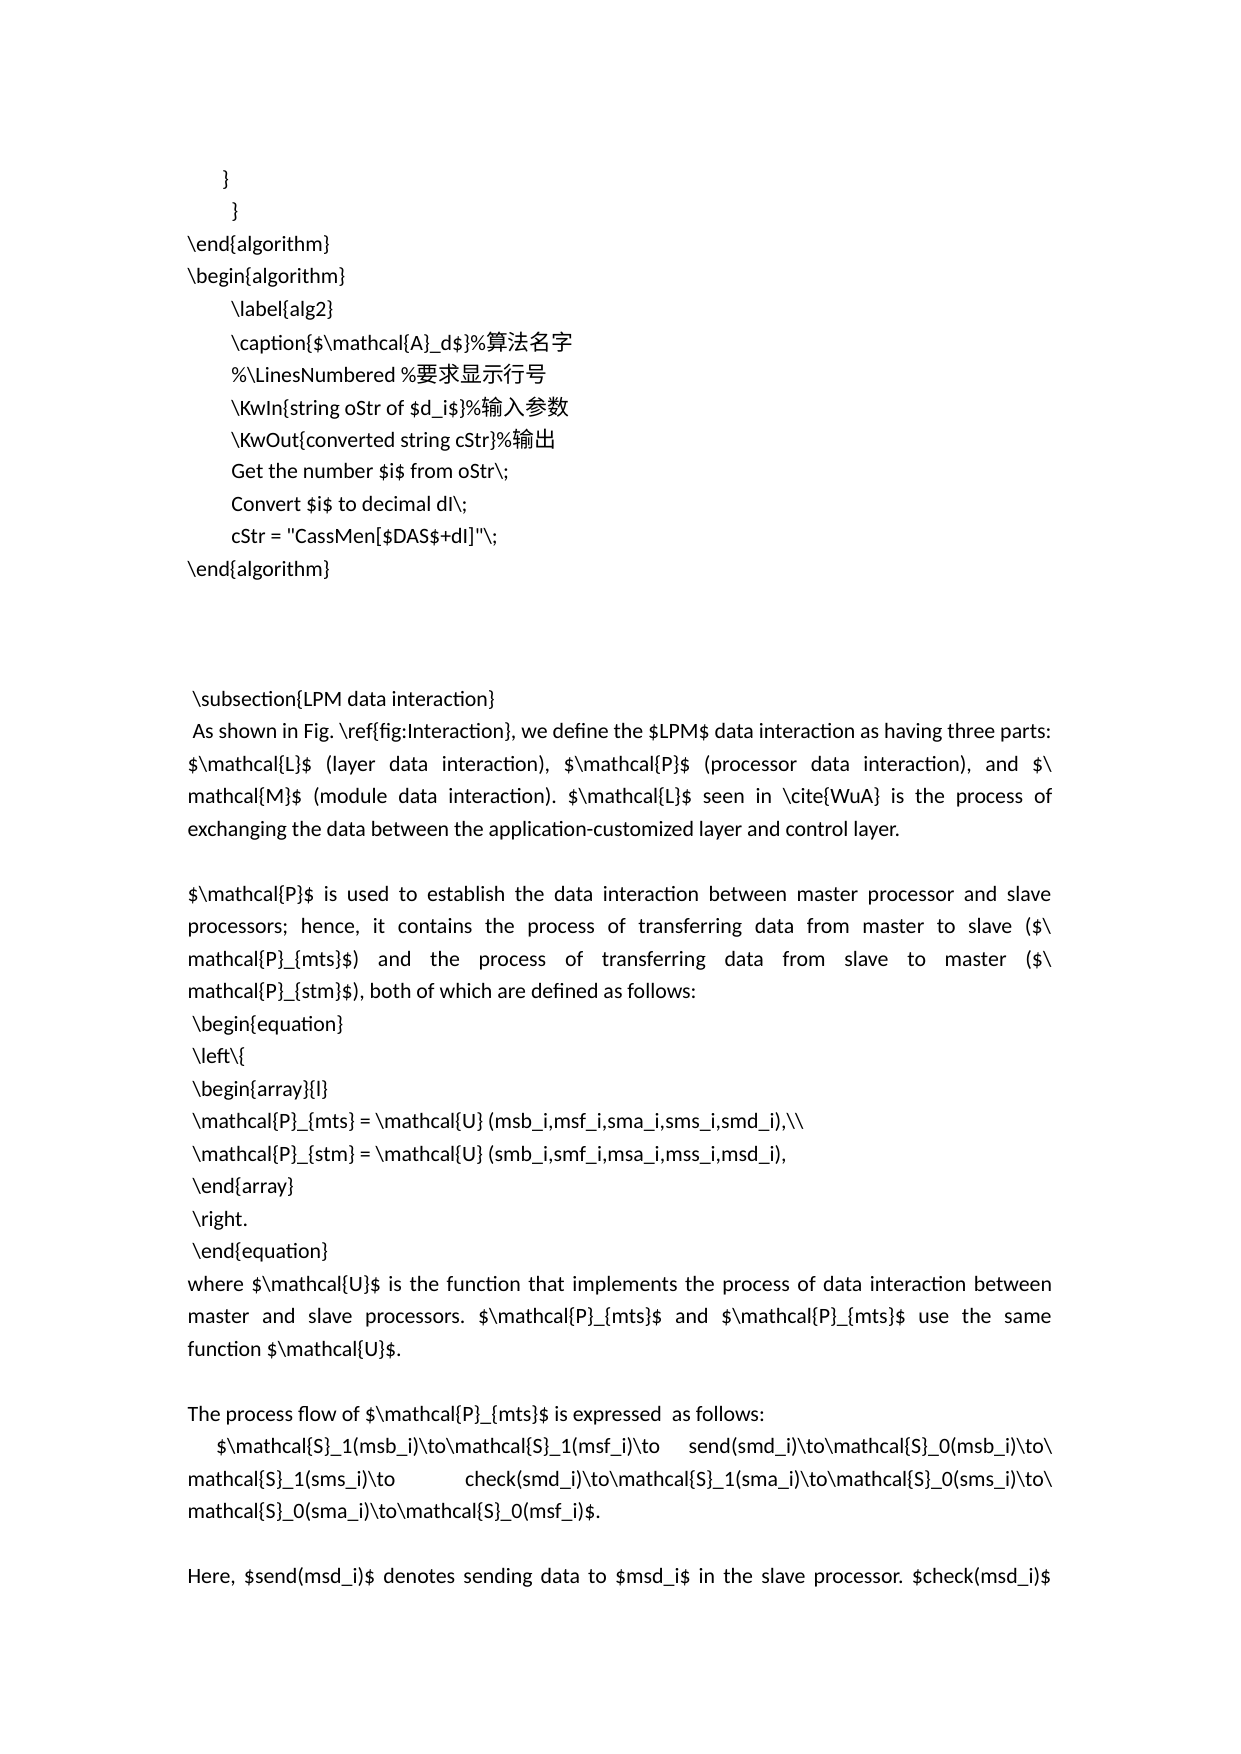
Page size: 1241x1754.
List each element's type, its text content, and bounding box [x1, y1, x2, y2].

text \label{alg2} [187, 292, 1053, 324]
text where $\mathcal{U}$ is the function that implements the process of data interaction between master and slave processors. $\mathcal{P}_{mts}$ and $\mathcal{P}_{mts}$ use the same function $\mathcal{U}$. [187, 1267, 1053, 1364]
text } [187, 162, 1053, 194]
text $\mathcal{S}_1(msb_i)\to\mathcal{S}_1(msf_i)\to send(smd_i)\to\mathcal{S}_0(msb_i)\to\mathcal{S}_1(sms_i)\to check(smd_i)\to\mathcal{S}_1(sma_i)\to\mathcal{S}_0(sms_i)\to\mathcal{S}_0(sma_i)\to\mathcal{S}_0(msf_i)$. [187, 1429, 1053, 1527]
text \KwIn{string oStr of $d_i$}%输入参数 [187, 389, 1053, 422]
text \begin{algorithm} [187, 259, 1053, 292]
text \subsection{LPM data interaction} [187, 682, 1053, 714]
text \end{array} [187, 1169, 1053, 1202]
text \caption{$\mathcal{A}_d$}%算法名字 [187, 324, 1053, 357]
text \left\{ [187, 1039, 1053, 1072]
text \begin{array}{l} [187, 1072, 1053, 1104]
text \end{algorithm} [187, 227, 1053, 259]
text } [187, 194, 1053, 227]
text $\mathcal{P}$ is used to establish the data interaction between master processor and slave processors; hence, it contains the process of transferring data from master to slave ($\mathcal{P}_{mts}$) and the process of transferring data from slave to master ($\mathcal{P}_{stm}$), both of which are defined as follows: [187, 877, 1053, 1007]
text As shown in Fig. \ref{fig:Interaction}, we define the $LPM$ data interaction as having three parts: $\mathcal{L}$ (layer data interaction), $\mathcal{P}$ (processor data interaction), and $\mathcal{M}$ (module data interaction). $\mathcal{L}$ seen in \cite{WuA} is the process of exchanging the data between the application-customized layer and control layer. [187, 714, 1053, 844]
text Get the number $i$ from oStr\; [187, 454, 1053, 487]
text The process flow of $\mathcal{P}_{mts}$ is expressed as follows: [187, 1397, 1053, 1429]
text \mathcal{P}_{stm} = \mathcal{U} (smb_i,smf_i,msa_i,mss_i,msd_i), [187, 1137, 1053, 1169]
text \begin{equation} [187, 1007, 1053, 1039]
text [187, 1559, 1053, 1592]
text cStr = "CassMen[$DAS$+dI]"\; [187, 519, 1053, 552]
text %\LinesNumbered %要求显示行号 [187, 357, 1053, 389]
text \end{equation} [187, 1234, 1053, 1267]
text \right. [187, 1202, 1053, 1234]
text \mathcal{P}_{mts} = \mathcal{U} (msb_i,msf_i,sma_i,sms_i,smd_i),\\ [187, 1104, 1053, 1137]
text Convert $i$ to decimal dI\; [187, 487, 1053, 519]
text \KwOut{converted string cStr}%输出 [187, 422, 1053, 454]
text \end{algorithm} [187, 552, 1053, 584]
